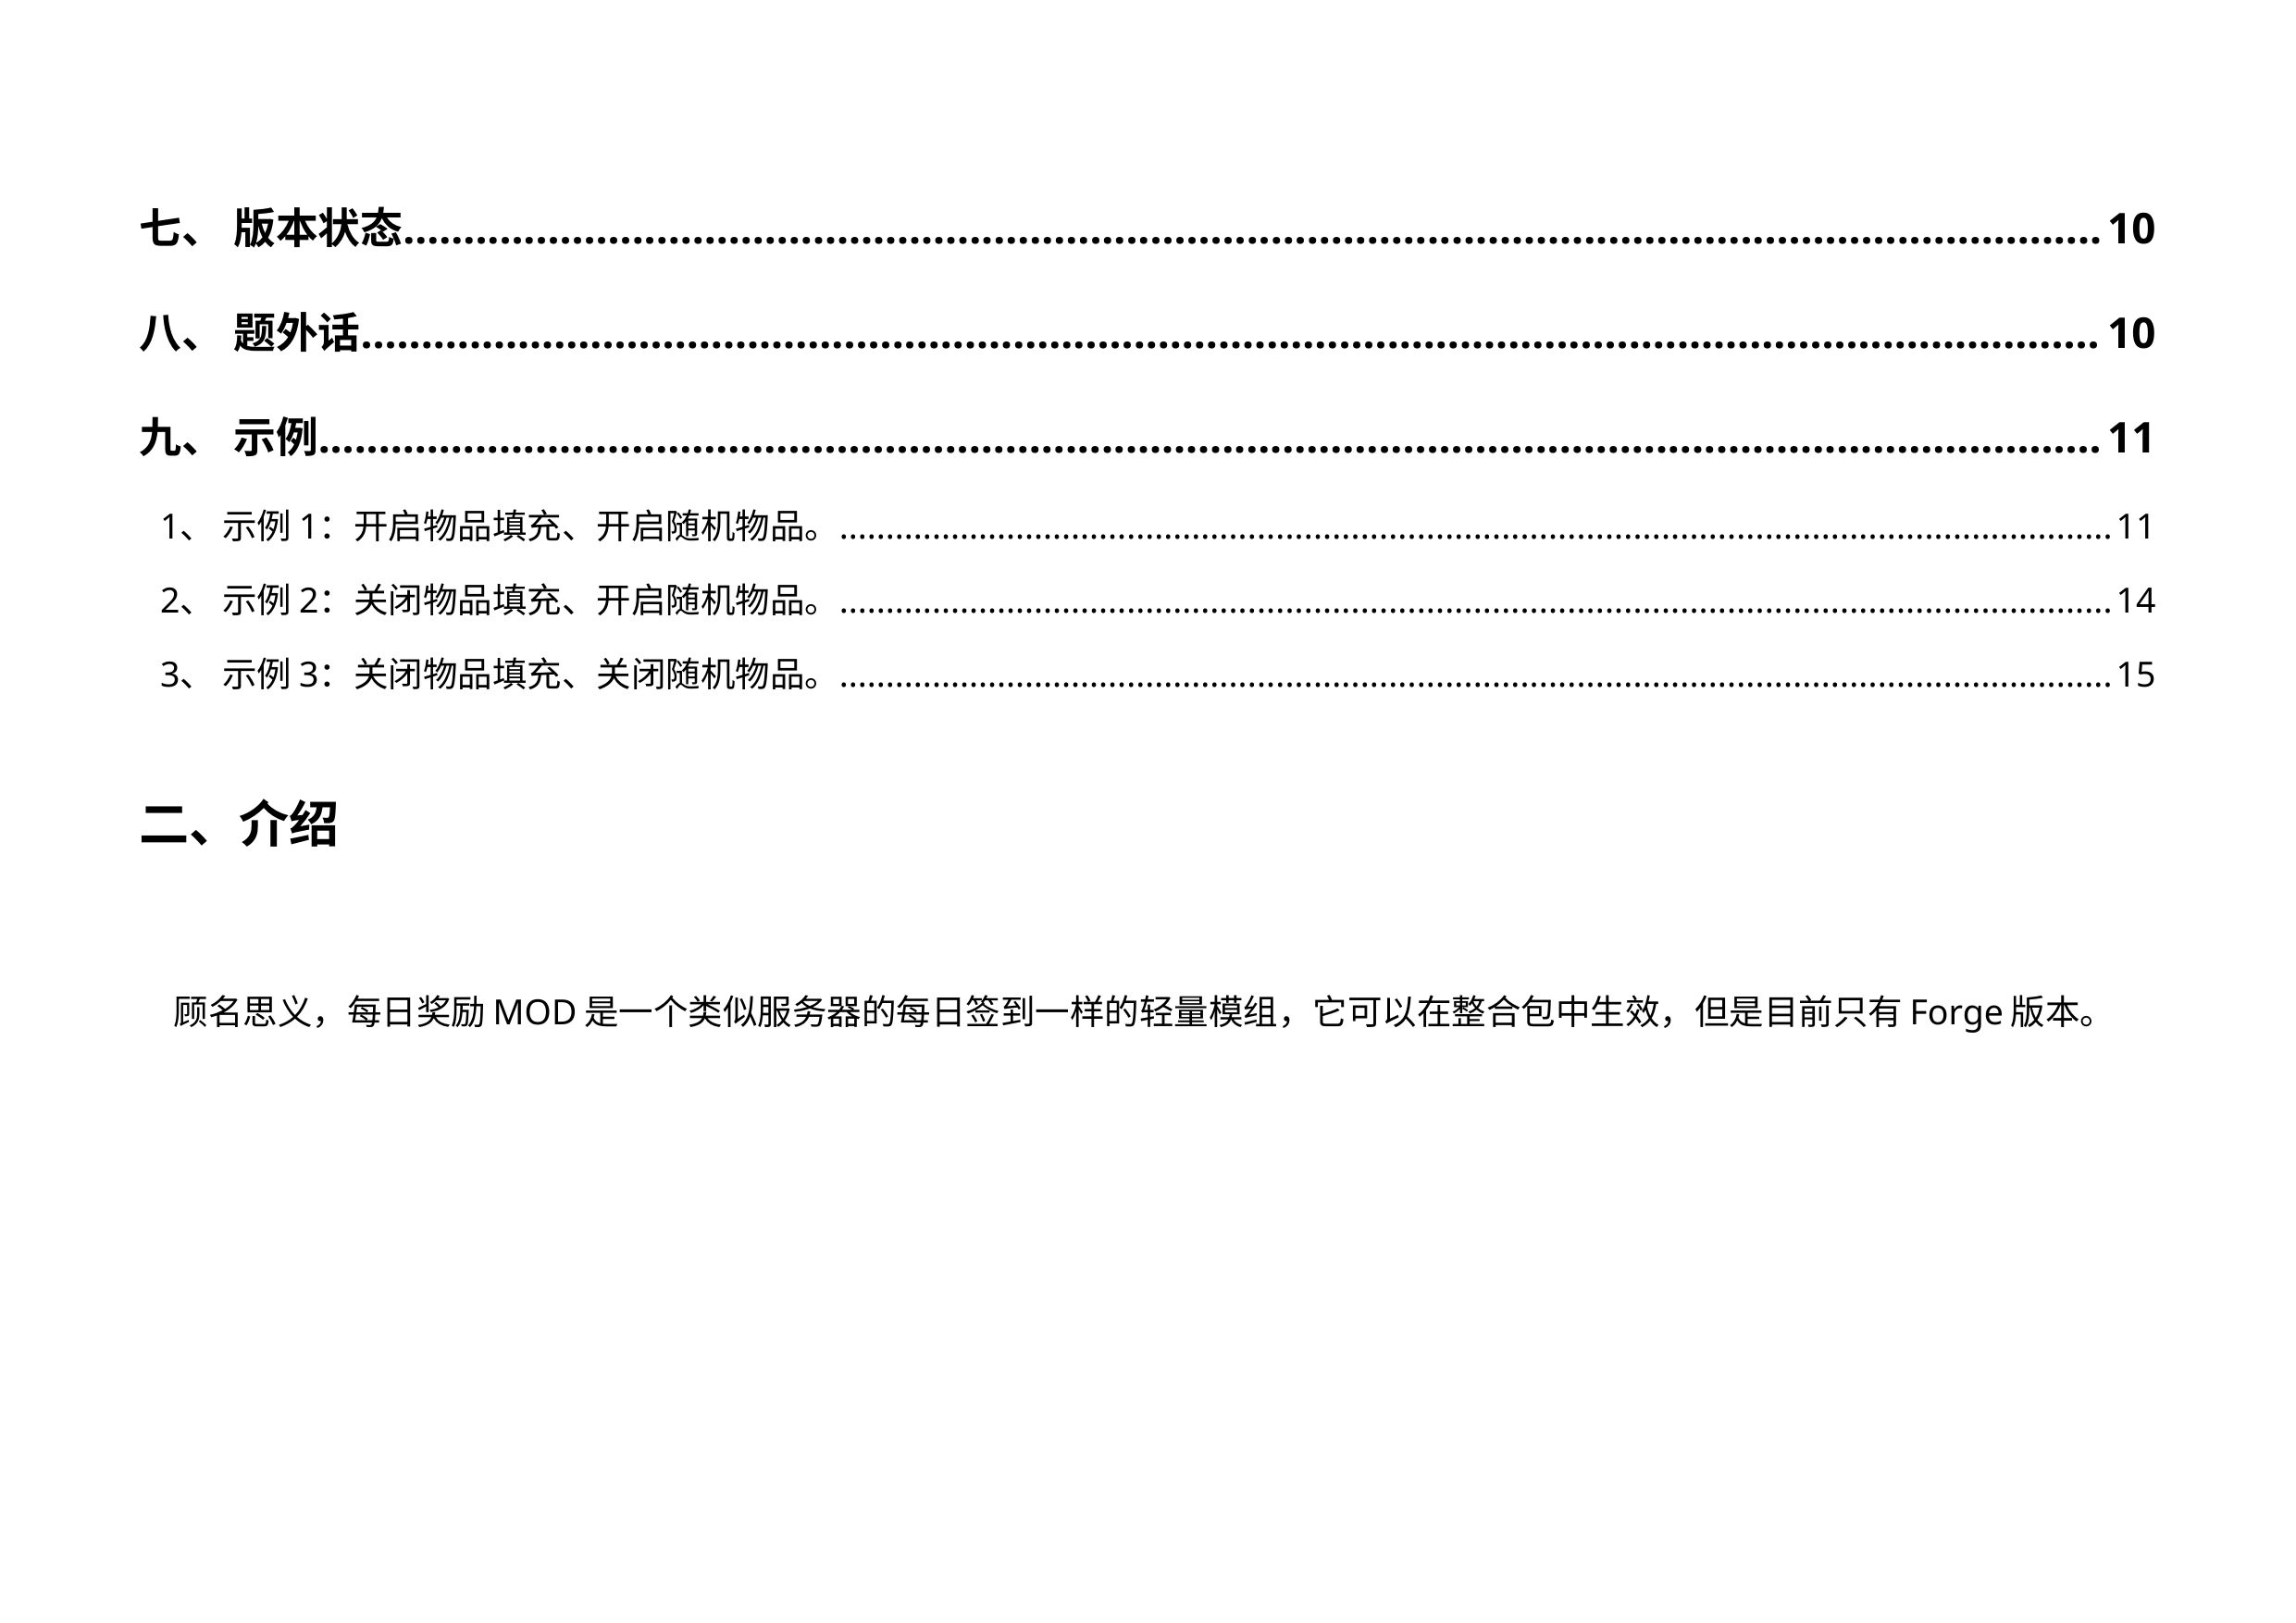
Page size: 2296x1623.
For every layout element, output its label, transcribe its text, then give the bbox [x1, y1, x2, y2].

subtitle 介绍 [139, 775, 2156, 866]
text 顾名思义，每日奖励MOD是一个类似服务器的每日签到一样的轻量模组，它可以在整合包中生效，但是目前只有Forge版本。 [139, 980, 2156, 1040]
